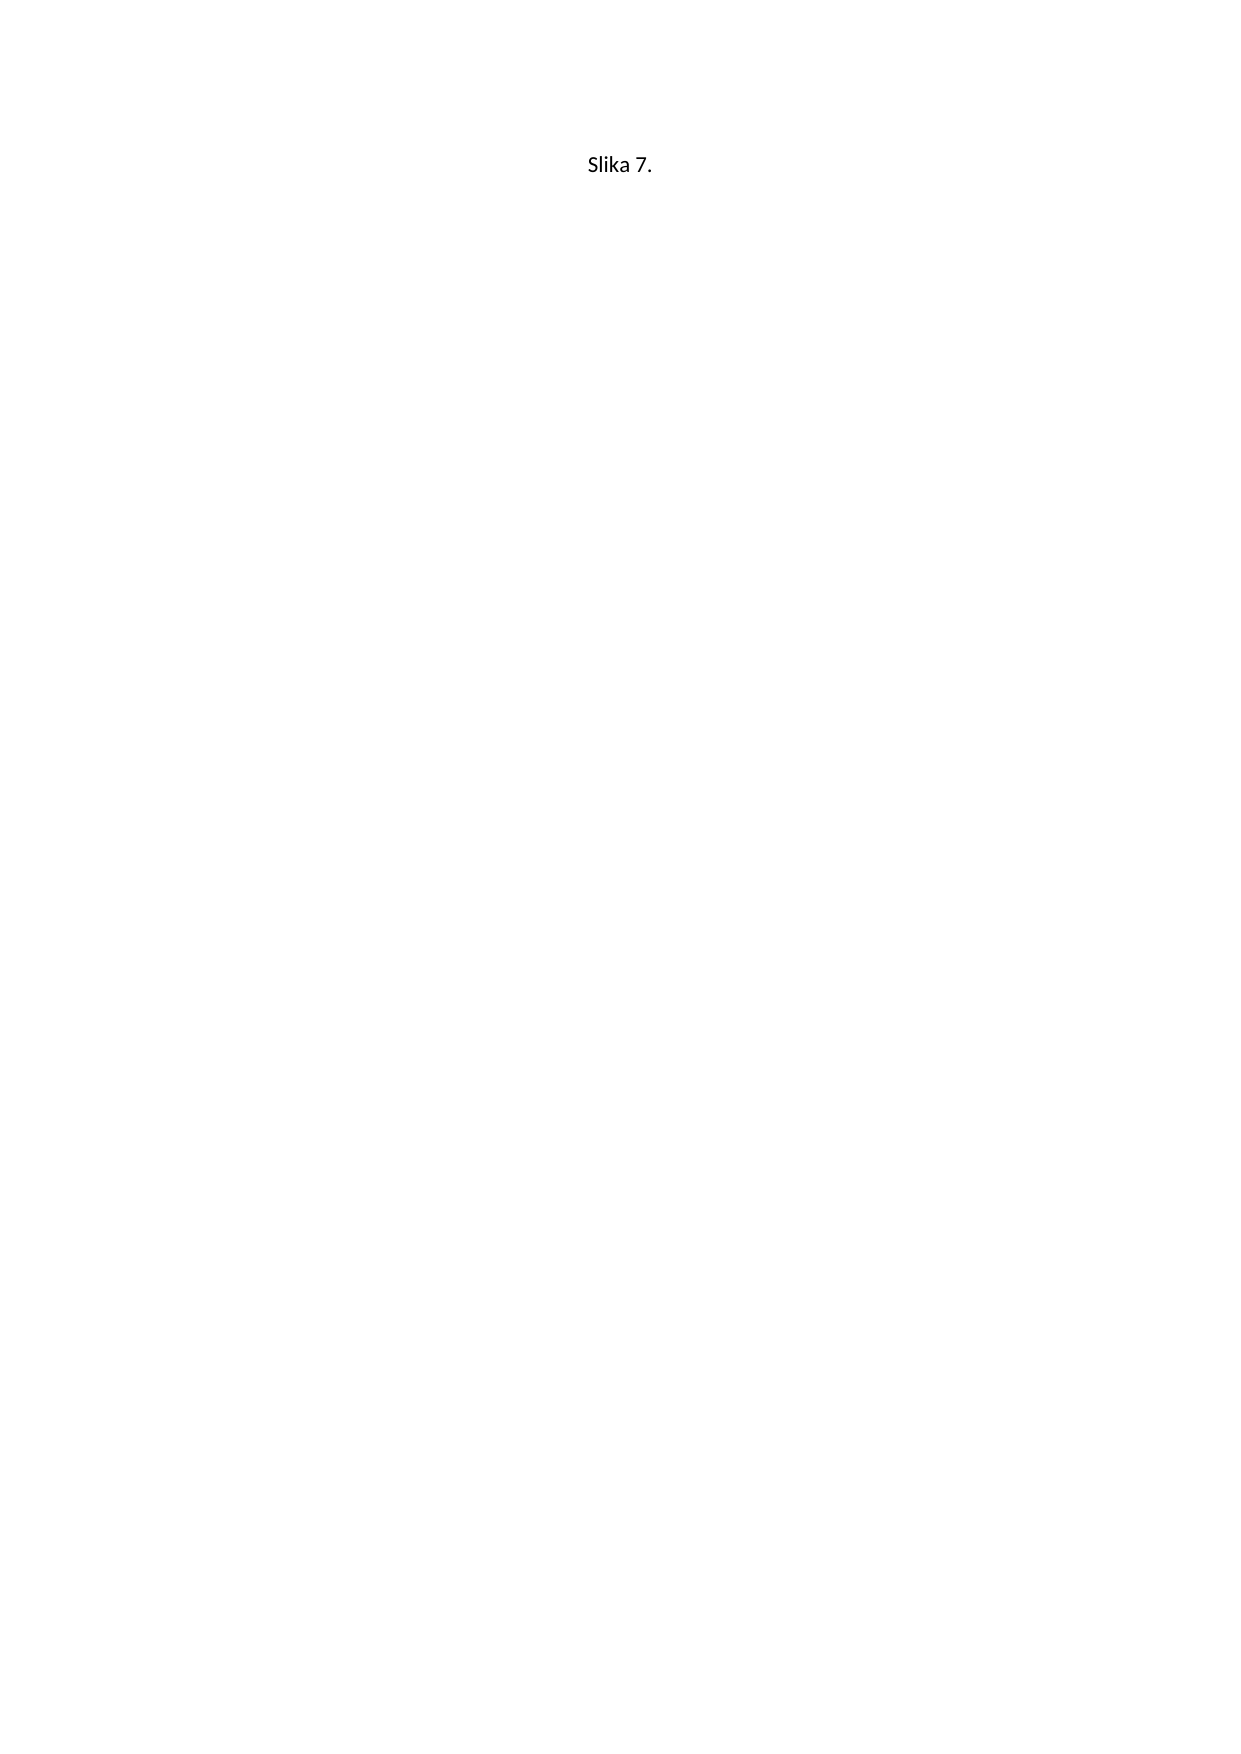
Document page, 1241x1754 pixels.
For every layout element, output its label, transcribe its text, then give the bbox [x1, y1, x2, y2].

text Slika 7. [150, 150, 1090, 178]
